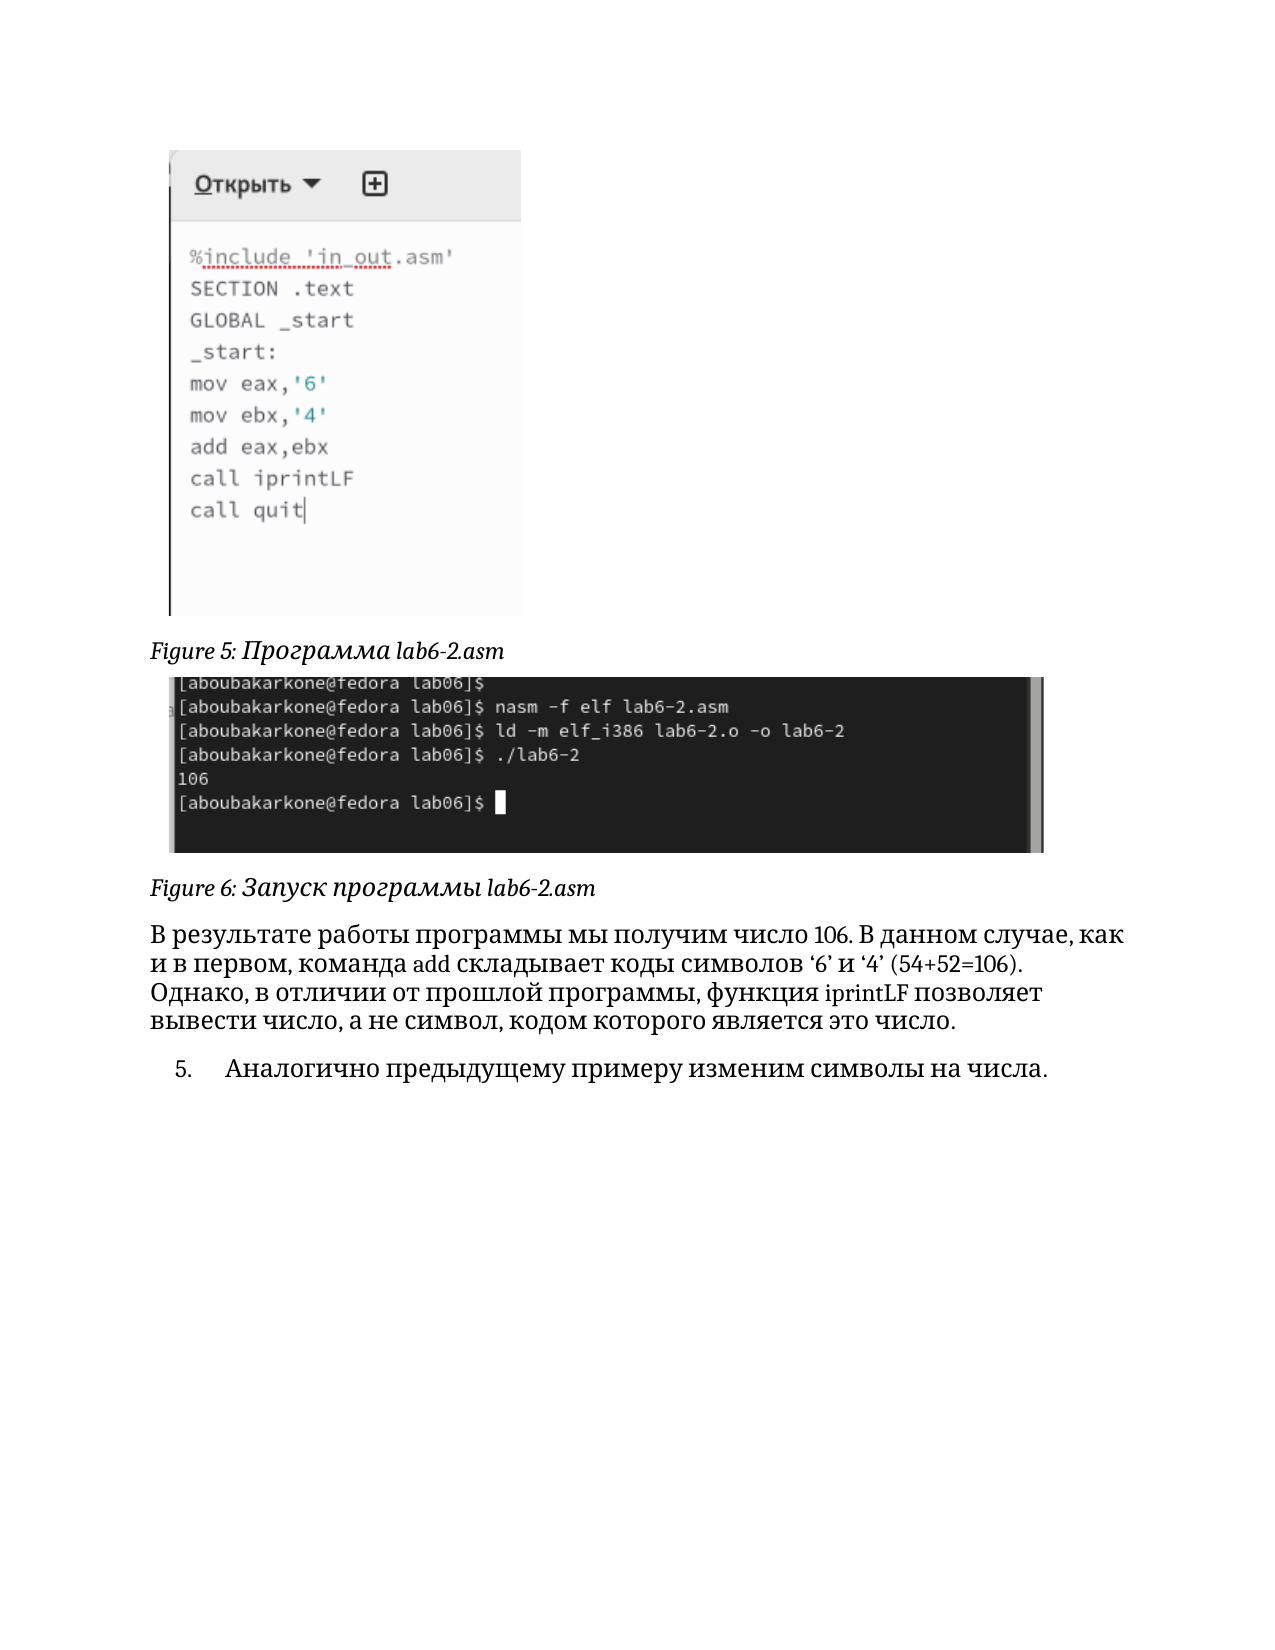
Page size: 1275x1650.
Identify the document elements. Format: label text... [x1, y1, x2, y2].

text Figure 5: Программа lab6-2.asm [150, 637, 1125, 665]
list Аналогично предыдущему примеру изменим символы на числа. [175, 1055, 1125, 1083]
picture [168, 150, 521, 616]
text Figure 6: Запуск программы lab6-2.asm [150, 873, 1125, 902]
picture [168, 677, 1044, 853]
text В результате работы программы мы получим число 106. В данном случае, как и в первом, команда add складывает коды символов ‘6’ и ‘4’ (54+52=106). Однако, в отличии от прошлой программы, функция iprintLF позволяет вывести число, а не символ, кодом которого является это число. [150, 921, 1125, 1036]
